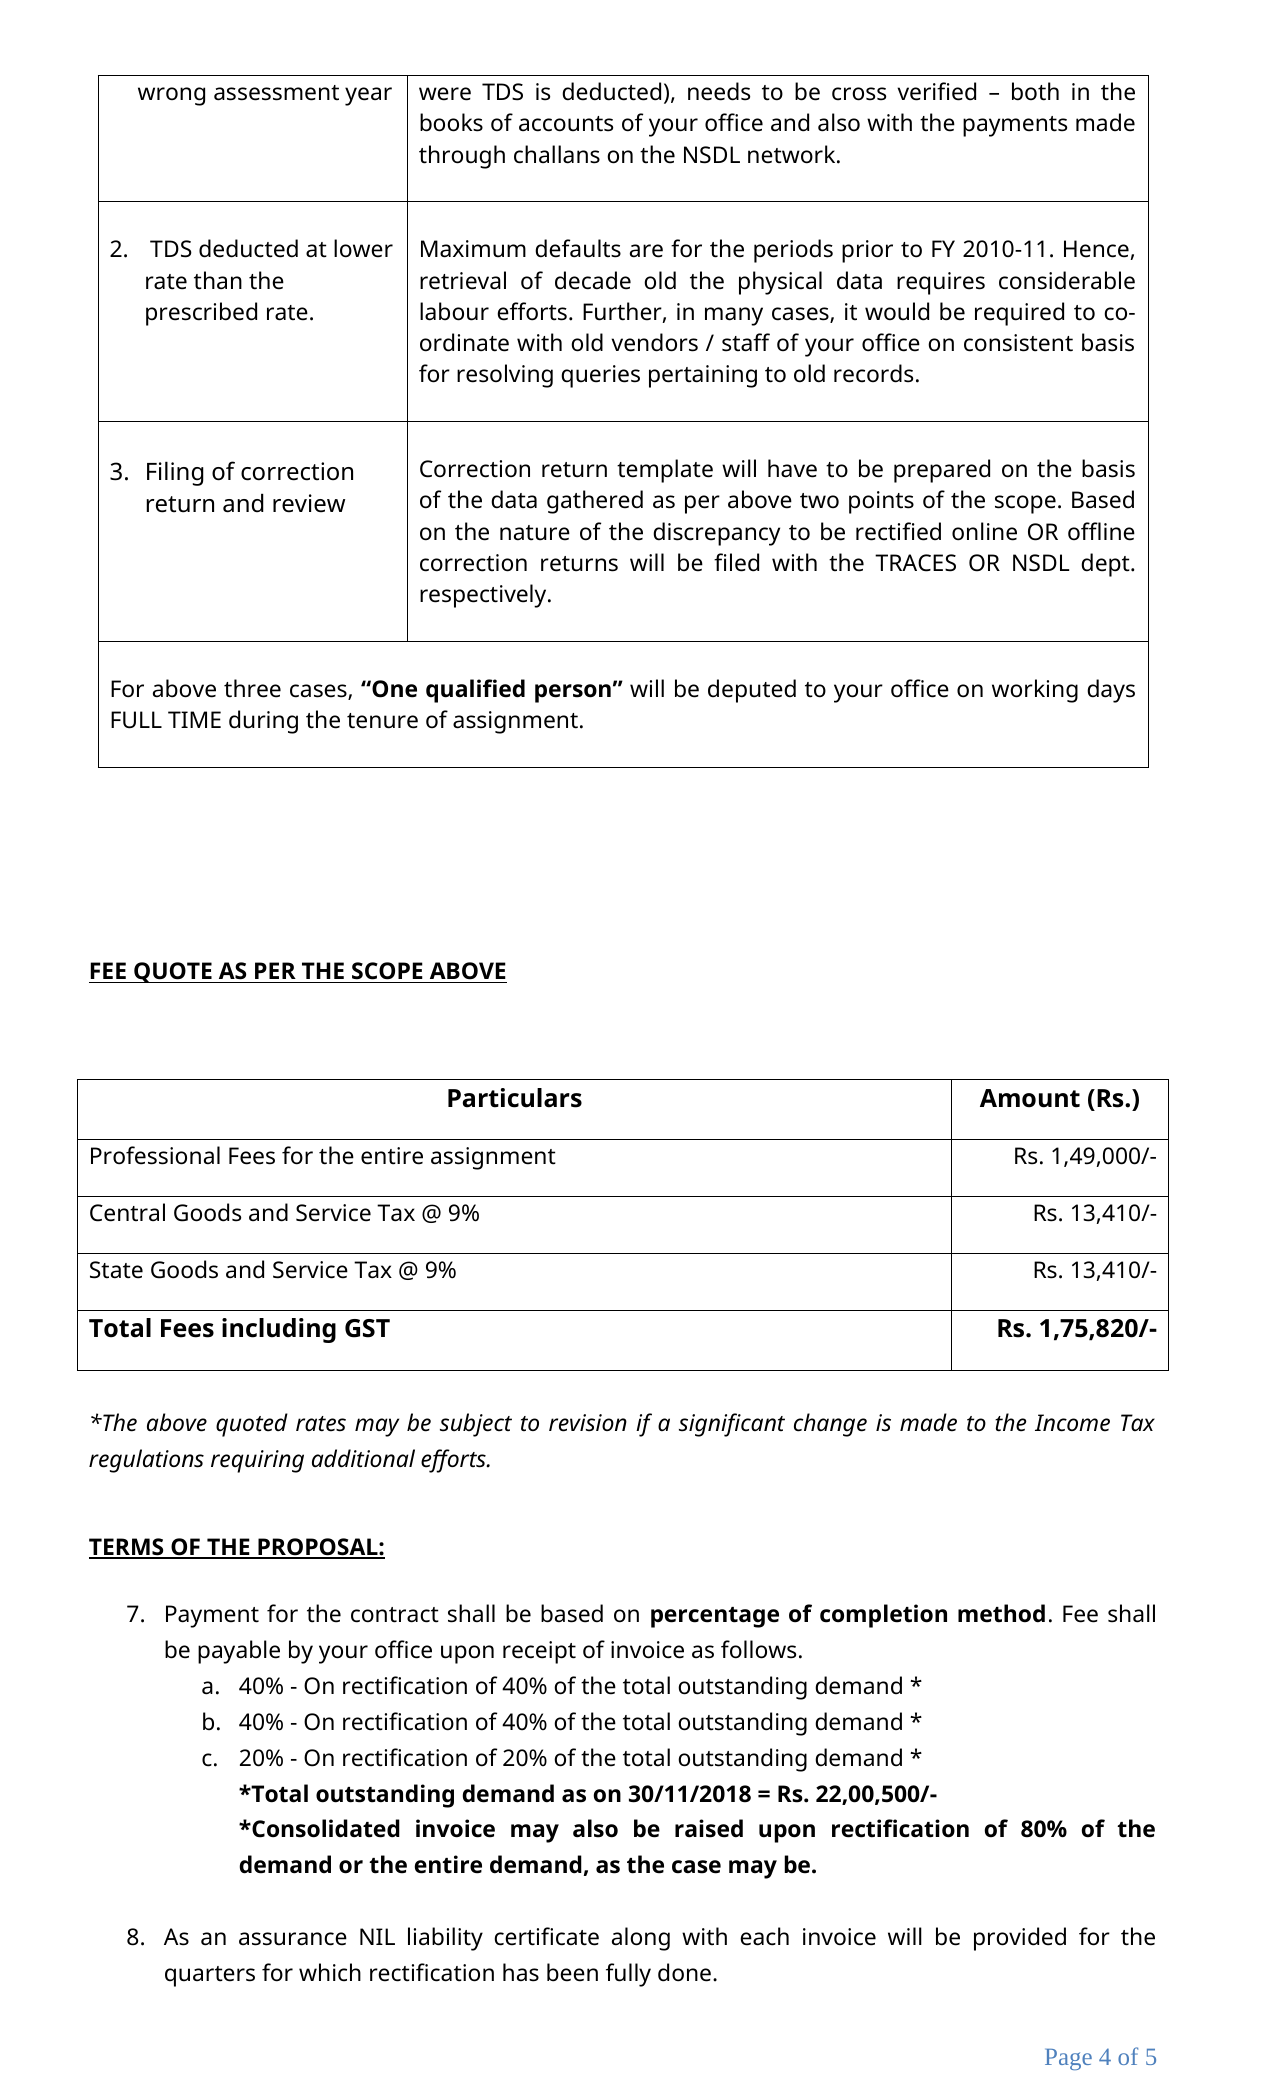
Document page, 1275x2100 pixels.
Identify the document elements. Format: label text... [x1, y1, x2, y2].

list Payment for the contract shall be based on percentage of completion method. Fee shall be payable by your office upon receipt of invoice as follows. [126, 1598, 1157, 1665]
list *Total outstanding demand as on 30/11/2018 = Rs. 22,00,500/- [239, 1777, 1157, 1809]
table_cell Correction return template will have to be prepared on the basis of the data gathered as per above two points of the scope. Based on the nature of the discrepancy to be rectified online OR offline correction returns will be filed with the TRACES OR NSDL dept. respectively. [408, 422, 1148, 641]
table_header Particulars [78, 1080, 951, 1139]
table_cell Rs. 13,410/- [952, 1254, 1168, 1310]
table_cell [408, 76, 1148, 201]
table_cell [99, 76, 407, 201]
list 20% - On rectification of 20% of the total outstanding demand * [201, 1742, 1157, 1773]
table_cell Filing of correction return and review [99, 422, 407, 641]
list *Consolidated invoice may also be raised upon rectification of 80% of the demand or the entire demand, as the case may be. [239, 1813, 1157, 1881]
table_cell Rs. 1,75,820/- [952, 1311, 1168, 1370]
table_cell Central Goods and Service Tax @ 9% [78, 1197, 951, 1253]
table_cell TDS deducted at lower rate than the prescribed rate. [99, 202, 407, 421]
table_cell For above three cases, “One qualified person” will be deputed to your office on working days FULL TIME during the tenure of assignment. [99, 642, 1148, 767]
list As an assurance NIL liability certificate along with each invoice will be provided for the quarters for which rectification has been fully done. [126, 1921, 1157, 1988]
table_cell Total Fees including GST [78, 1311, 951, 1370]
table_cell State Goods and Service Tax @ 9% [78, 1254, 951, 1310]
list *The above quoted rates may be subject to revision if a significant change is made to the Income Tax regulations requiring additional efforts. [89, 1407, 1157, 1474]
text TERMS OF THE PROPOSAL: [89, 1531, 1157, 1562]
table_cell Professional Fees for the entire assignment [78, 1140, 951, 1196]
table_cell Maximum defaults are for the periods prior to FY 2010-11. Hence, retrieval of decade old the physical data requires considerable labour efforts. Further, in many cases, it would be required to co-ordinate with old vendors / staff of your office on consistent basis for resolving queries pertaining to old records. [408, 202, 1148, 421]
list 40% - On rectification of 40% of the total outstanding demand * [201, 1706, 1157, 1737]
table_header Amount (Rs.) [952, 1080, 1168, 1139]
table_cell Rs. 13,410/- [952, 1197, 1168, 1253]
table_cell Rs. 1,49,000/- [952, 1140, 1168, 1196]
text FEE QUOTE AS PER THE SCOPE ABOVE [89, 955, 1157, 986]
list 40% - On rectification of 40% of the total outstanding demand * [201, 1670, 1157, 1701]
